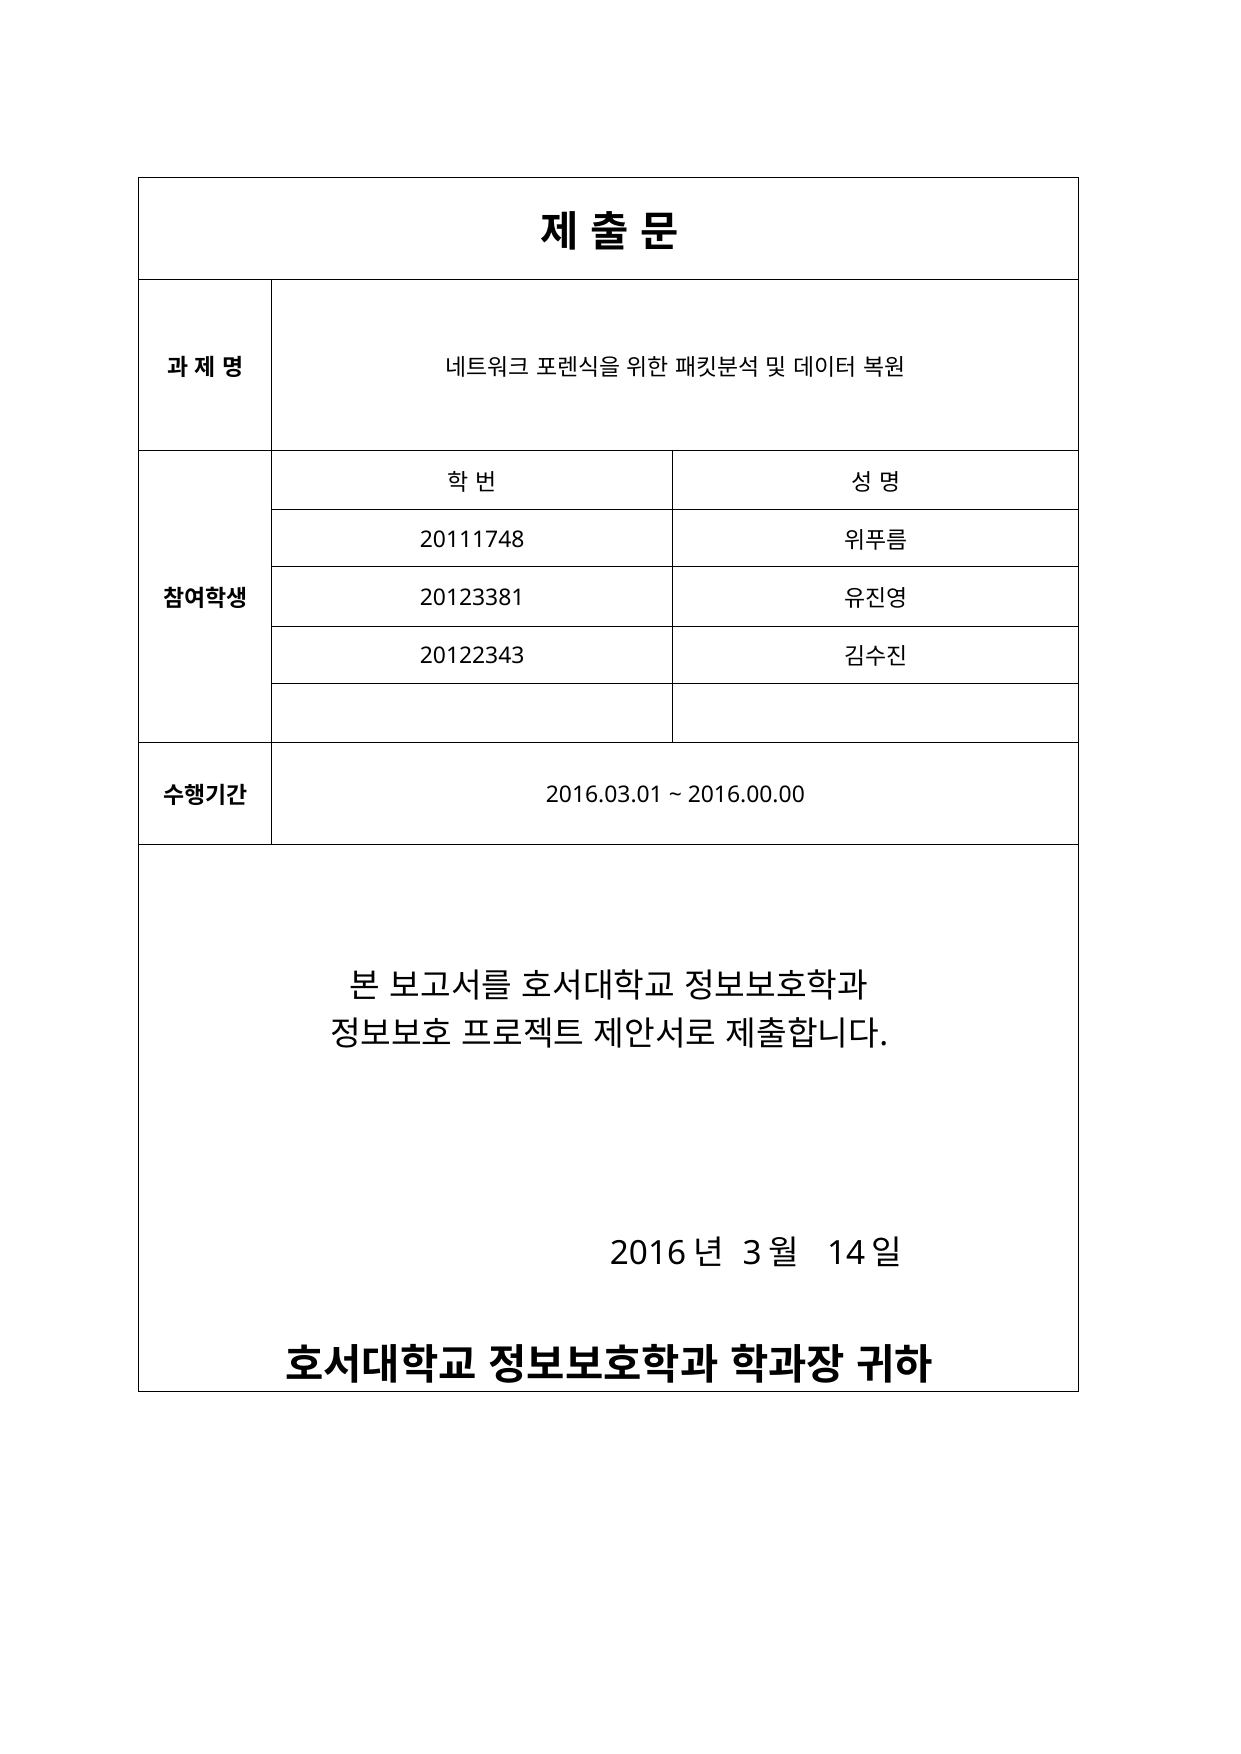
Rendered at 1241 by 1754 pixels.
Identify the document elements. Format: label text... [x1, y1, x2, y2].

table_cell 유진영 [673, 567, 1078, 626]
table_cell 20123381 [272, 567, 672, 626]
table_cell 본 보고서를 호서대학교 정보보호학과 정보보호 프로젝트 제안서로 제출합니다. 2016년 3월 14일 호서대학교 정보보호학과 학과장 귀하 [139, 845, 1078, 1391]
table_cell [673, 684, 1078, 742]
table_cell 네트워크 포렌식을 위한 패킷분석 및 데이터 복원 [272, 280, 1078, 450]
table_cell 20122343 [272, 627, 672, 683]
table_cell 참여학생 [139, 451, 271, 742]
table_cell 성 명 [673, 451, 1078, 509]
table_cell 20111748 [272, 510, 672, 566]
table_header 제 출 문 [139, 178, 1078, 279]
table_cell 2016.03.01 ~ 2016.00.00 [272, 743, 1078, 844]
table_cell 과 제 명 [139, 280, 271, 450]
table_cell 수행기간 [139, 743, 271, 844]
table_cell [272, 684, 672, 742]
table_cell 학 번 [272, 451, 672, 509]
table_cell 김수진 [673, 627, 1078, 683]
table_cell 위푸름 [673, 510, 1078, 566]
